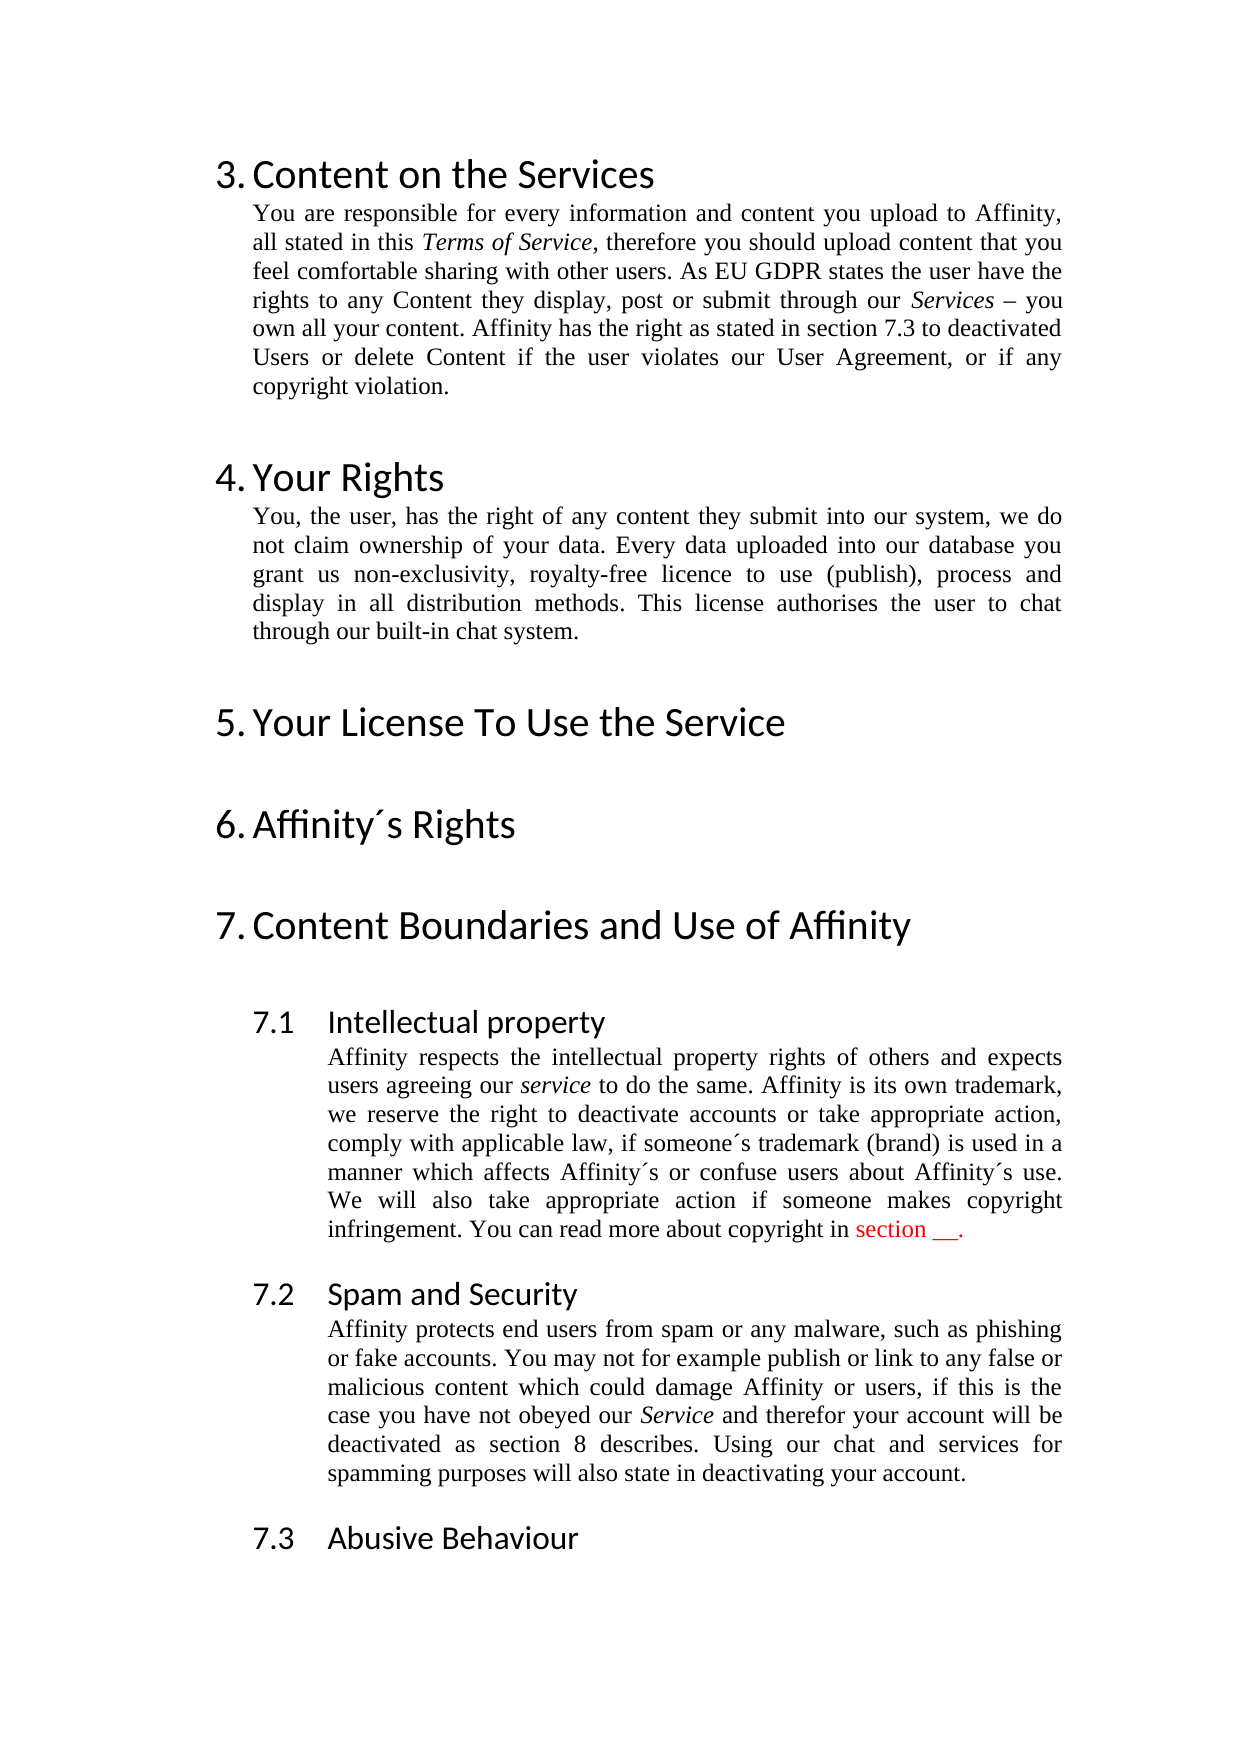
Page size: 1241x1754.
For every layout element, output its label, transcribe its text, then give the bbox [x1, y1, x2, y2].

list Intellectual property [252, 1001, 1063, 1042]
list Abusive Behaviour [252, 1517, 1063, 1558]
list Content Boundaries and Use of Affinity [215, 899, 1063, 950]
list Affinity´s Rights [215, 798, 1063, 848]
list Affinity protects end users from spam or any malware, such as phishing or fake accounts. You may not for example publish or link to any false or malicious content which could damage Affinity or users, if this is the case you have not obeyed our Service and therefor your account will be deactivated as section 8 describes. Using our chat and services for spamming purposes will also state in deactivating your account. [327, 1314, 1063, 1487]
text Affinity respects the intellectual property rights of others and expects users agreeing our service to do the same. Affinity is its own trademark, we reserve the right to deactivate accounts or take appropriate action, comply with applicable law, if someone´s trademark (brand) is used in a manner which affects Affinity´s or confuse users about Affinity´s use. We will also take appropriate action if someone makes copyright infringement. You can read more about copyright in section __. [327, 1042, 1063, 1243]
list Content on the Services [215, 148, 1063, 198]
list You are responsible for every information and content you upload to Affinity, all stated in this Terms of Service, therefore you should upload content that you feel comfortable sharing with other users. As EU GDPR states the user have the rights to any Content they display, post or submit through our Services – you own all your content. Affinity has the right as stated in section 7.3 to deactivated Users or delete Content if the user violates our User Agreement, or if any copyright violation. [252, 198, 1063, 400]
text 7.2 Spam and Security [215, 1273, 1063, 1314]
list Your Rights [215, 451, 1063, 501]
list You, the user, has the right of any content they submit into our system, we do not claim ownership of your data. Every data uploaded into our database you grant us non-exclusivity, royalty-free licence to use (publish), process and display in all distribution methods. This license authorises the user to chat through our built-in chat system. [252, 501, 1063, 645]
list Your License To Use the Service [215, 696, 1063, 747]
